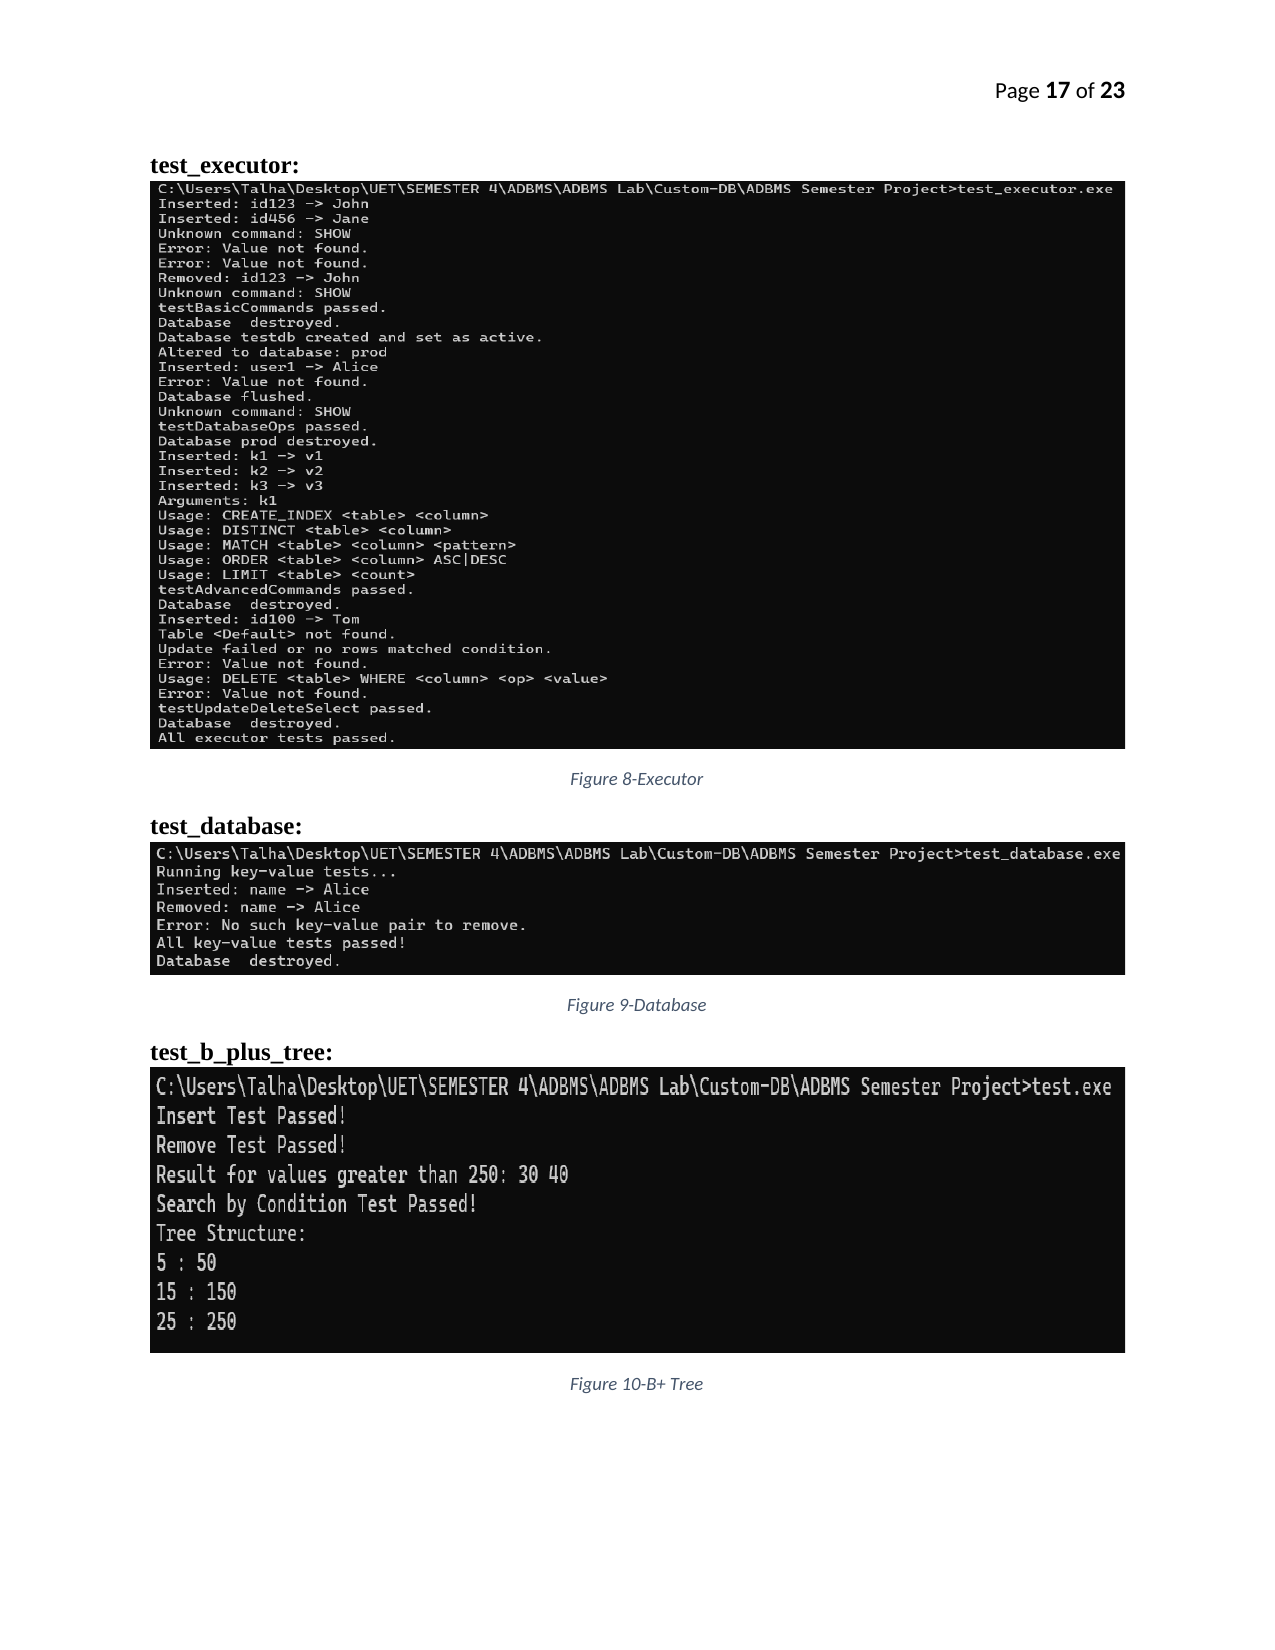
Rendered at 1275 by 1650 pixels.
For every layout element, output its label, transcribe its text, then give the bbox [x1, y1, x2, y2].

subtitle test_b_plus_tree: [150, 1037, 1125, 1066]
text Figure 9-Database [150, 993, 1125, 1016]
text Figure 10-B+ Tree [150, 1372, 1125, 1394]
picture [150, 1067, 1125, 1353]
picture [150, 181, 1125, 749]
subtitle test_database: [150, 811, 1125, 840]
picture [150, 842, 1125, 975]
text Figure 8-Executor [150, 767, 1125, 790]
subtitle test_executor: [150, 150, 1125, 179]
